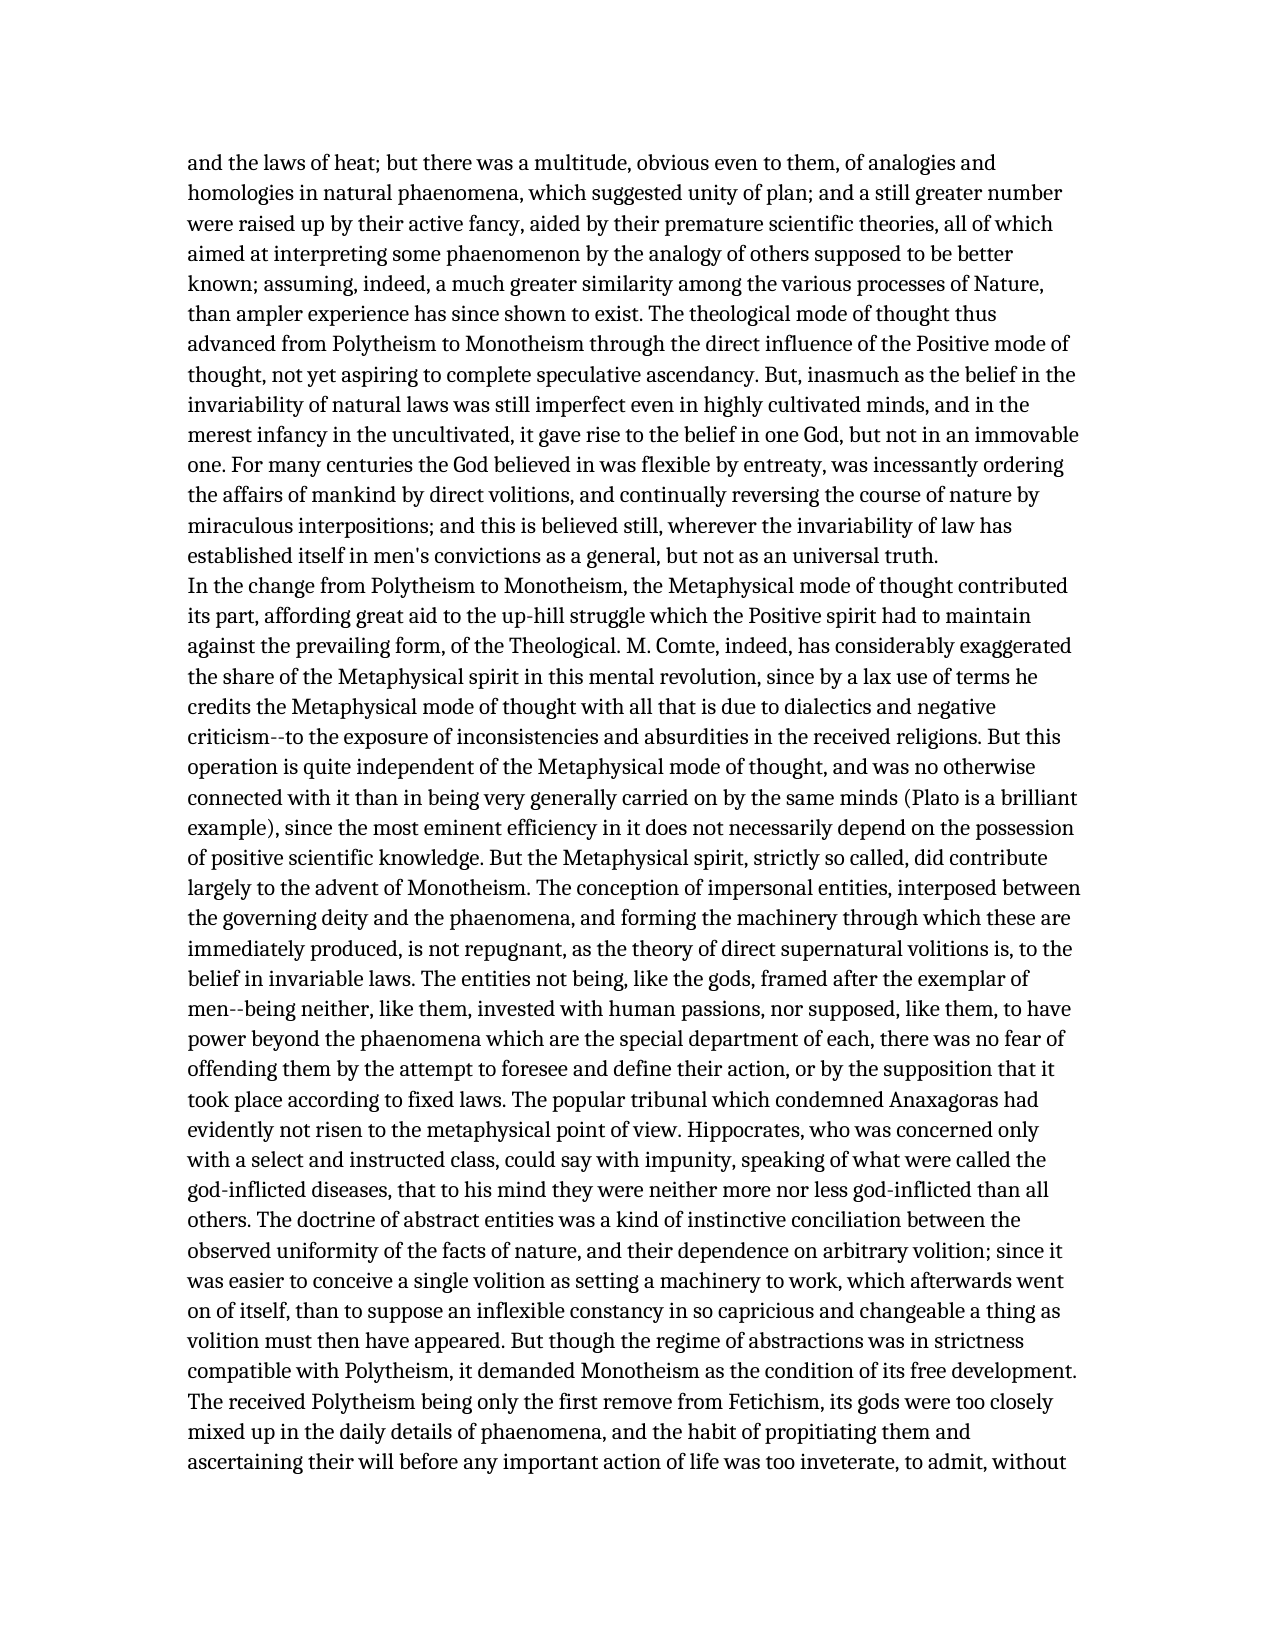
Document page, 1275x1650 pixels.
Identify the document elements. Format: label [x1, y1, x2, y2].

text [187, 150, 1087, 1475]
